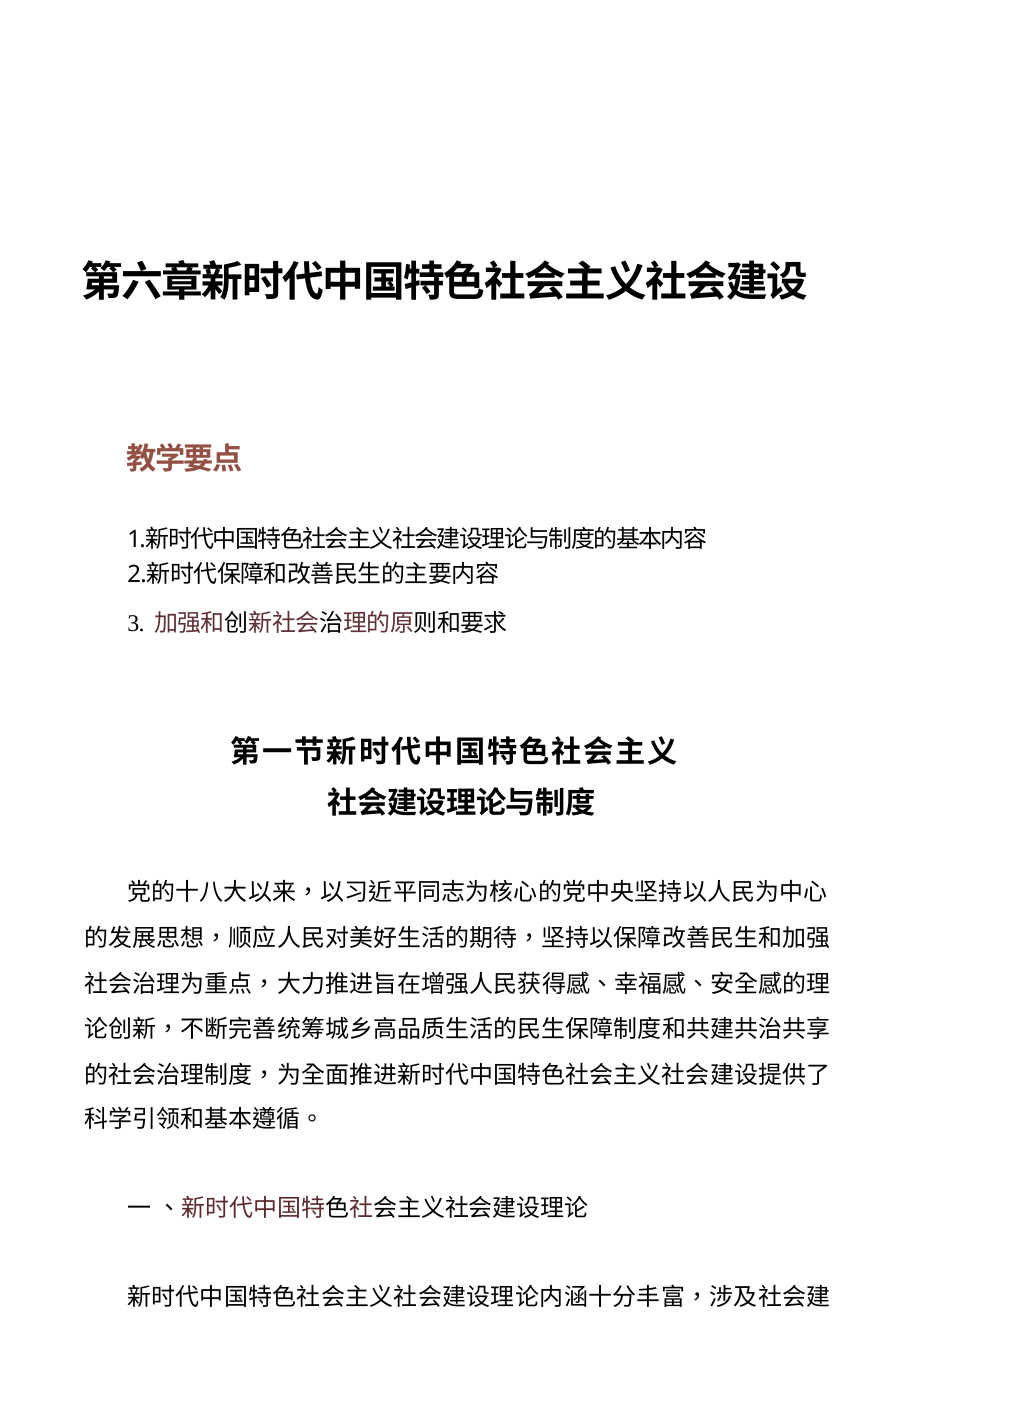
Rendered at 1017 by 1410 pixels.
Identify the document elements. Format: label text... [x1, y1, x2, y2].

text 科学引领和基本遵循。 [84, 1103, 864, 1133]
text 教学要点 [126, 439, 864, 477]
text 社会建设理论与制度 [327, 784, 864, 821]
text 第六章新时代中国特色社会主义社会建设 [81, 256, 864, 307]
text 党的十八大以来，以习近平同志为核心的党中央坚持以人民为中心 的发展思想，顺应人民对美好生活的期待，坚持以保障改善民生和加强 社会治理为重点，大力推进旨在增强人民获得感、幸福感、安全感的理 论创新，不断完善统筹城乡高品质生活的民生保障制度和共建共治共享 的社会治理制度，为全面推进新时代中国特色社会主义社会建设提供了 [84, 875, 830, 1090]
text 第一节新时代中国特色社会主义 [231, 739, 864, 784]
text 一 、新时代中国特色社会主义社会建设理论 [127, 1193, 864, 1222]
text 1.新时代中国特色社会主义社会建设理论与制度的基本内容 2.新时代保障和改善民生的主要内容 [127, 522, 709, 589]
text 新时代中国特色社会主义社会建设理论内涵十分丰富，涉及社会建 [127, 1282, 864, 1312]
text 3. 加强和创新社会治理的原则和要求 [127, 608, 864, 638]
